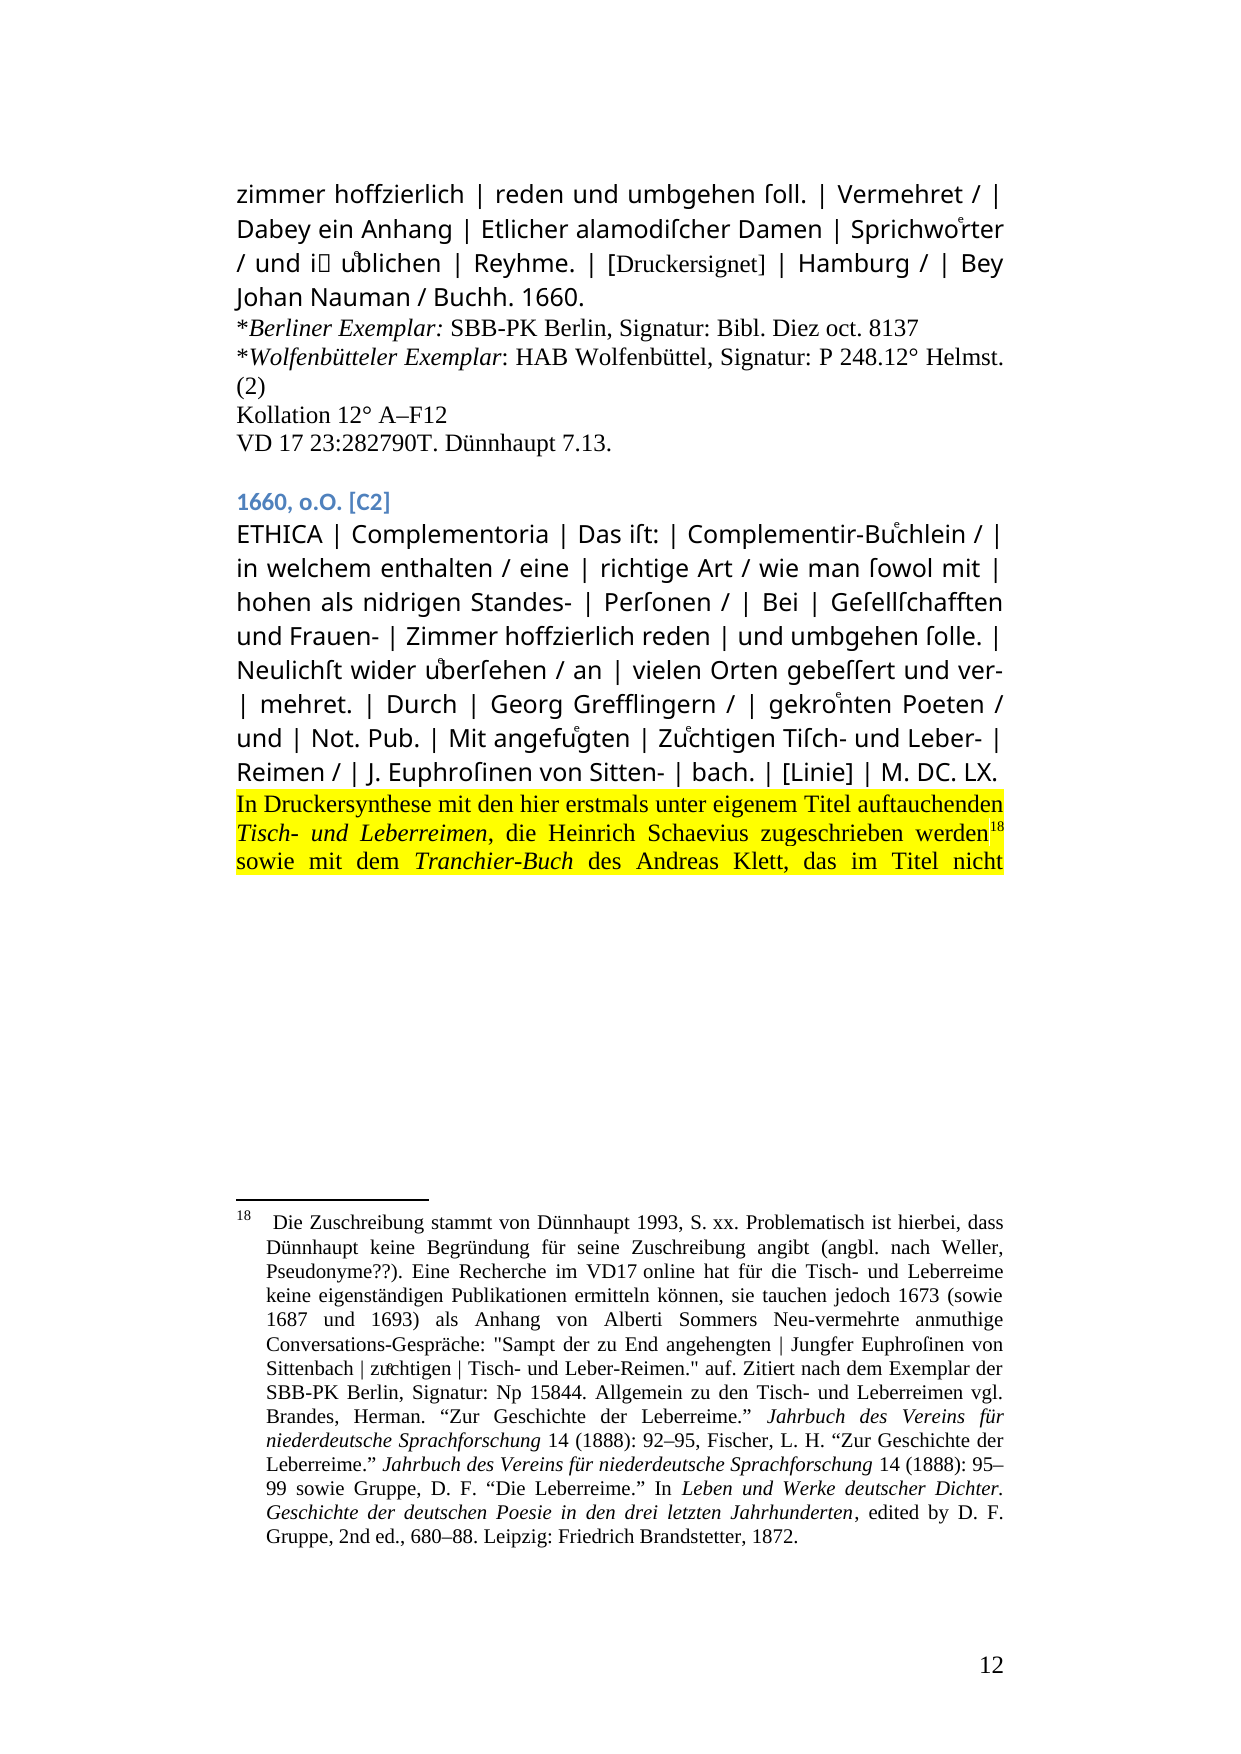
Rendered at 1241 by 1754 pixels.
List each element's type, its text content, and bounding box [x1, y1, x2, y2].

text Kollation 12° A–F12 [236, 400, 1004, 428]
text VD 17 23:282790T. Dünnhaupt 7.13. [236, 428, 1004, 457]
text COMPLEMENtier | Buͤchlein / | Darin eine | Richtige Art abgebildet wird / | wie man ſo wol mit hohen als mit nie- | drigen Perſonen / auch bey Geſellſchaff- | ten und Frawen-zimmer hoffzierlich | reden und umbgehen ſoll. | Vermehret / | Dabey ein Anhang | Etlicher alamodiſcher Damen | Sprichwoͤrter / und i uͤblichen | Reyhme. | [Druckersignet] | Hamburg / | Bey Johan Nauman / Buchh. 1660. [236, 177, 1004, 313]
subtitle 1660, o.O. [C2] [236, 486, 1004, 516]
text *Berliner Exemplar: SBB-PK Berlin, Signatur: Bibl. Diez oct. 8137 [236, 313, 1004, 342]
text ETHICA | Complementoria | Das iſt: | Complementir-Buͤchlein / | in welchem enthalten / eine | richtige Art / wie man ſowol mit | hohen als nidrigen Standes- | Perſonen / | Bei | Geſellſchafften und Frauen- | Zimmer hoffzierlich reden | und umbgehen ſolle. | Neulichſt wider uͤberſehen / an | vielen Orten gebeſſert und ver- | mehret. | Durch | Georg Grefflingern / | gekroͤnten Poeten / und | Not. Pub. | Mit angefuͤgten | Zuͤchtigen Tiſch- und Leber- | Reimen / | J. Euphroſinen von Sitten- | bach. | [Linie] | M. DC. LX. [236, 516, 1004, 789]
text *Wolfenbütteler Exemplar: HAB Wolfenbüttel, Signatur: P 248.12° Helmst. (2) [236, 342, 1004, 400]
